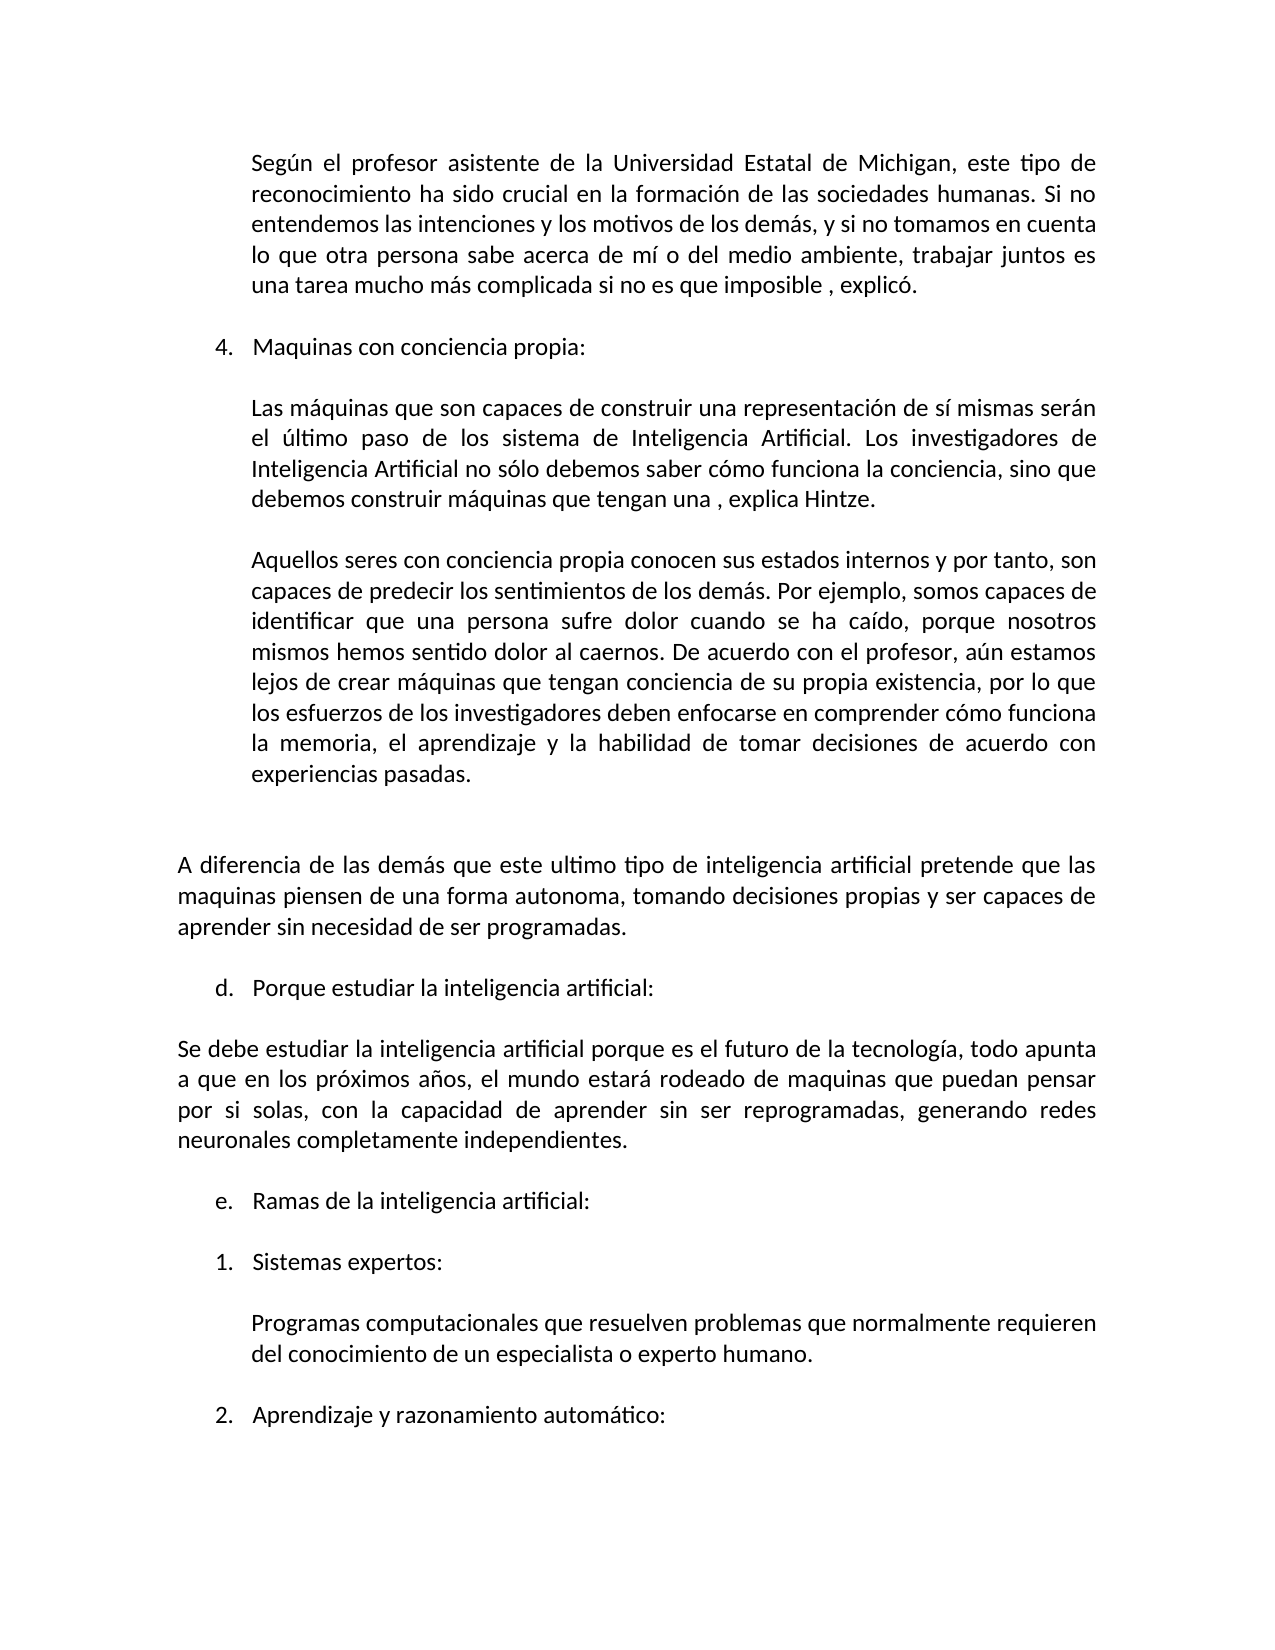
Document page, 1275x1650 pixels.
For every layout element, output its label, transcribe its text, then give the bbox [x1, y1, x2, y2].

list Maquinas con conciencia propia: [215, 331, 1098, 361]
text Según el profesor asistente de la Universidad Estatal de Michigan, este tipo de reconocimiento ha sido crucial en la formación de las sociedades humanas. Si no entendemos las intenciones y los motivos de los demás, y si no tomamos en cuenta lo que otra persona sabe acerca de mí o del medio ambiente, trabajar juntos es una tarea mucho más complicada si no es que imposible , explicó. [251, 148, 1098, 300]
text A diferencia de las demás que este ultimo tipo de inteligencia artificial pretende que las maquinas piensen de una forma autonoma, tomando decisiones propias y ser capaces de aprender sin necesidad de ser programadas. [177, 849, 1098, 941]
list Sistemas expertos: [215, 1246, 1098, 1277]
text Aquellos seres con conciencia propia conocen sus estados internos y por tanto, son capaces de predecir los sentimientos de los demás. Por ejemplo, somos capaces de identificar que una persona sufre dolor cuando se ha caído, porque nosotros mismos hemos sentido dolor al caernos. De acuerdo con el profesor, aún estamos lejos de crear máquinas que tengan conciencia de su propia existencia, por lo que los esfuerzos de los investigadores deben enfocarse en comprender cómo funciona la memoria, el aprendizaje y la habilidad de tomar decisiones de acuerdo con experiencias pasadas. [251, 544, 1098, 788]
text Las máquinas que son capaces de construir una representación de sí mismas serán el último paso de los sistema de Inteligencia Artificial. Los investigadores de Inteligencia Artificial no sólo debemos saber cómo funciona la conciencia, sino que debemos construir máquinas que tengan una , explica Hintze. [251, 392, 1098, 514]
text Programas computacionales que resuelven problemas que normalmente requieren del conocimiento de un especialista o experto humano. [251, 1307, 1098, 1368]
list Aprendizaje y razonamiento automático: [215, 1399, 1098, 1429]
text Se debe estudiar la inteligencia artificial porque es el futuro de la tecnología, todo apunta a que en los próximos años, el mundo estará rodeado de maquinas que puedan pensar por si solas, con la capacidad de aprender sin ser reprogramadas, generando redes neuronales completamente independientes. [177, 1033, 1098, 1155]
list Ramas de la inteligencia artificial: [215, 1185, 1098, 1216]
list Porque estudiar la inteligencia artificial: [215, 972, 1098, 1002]
